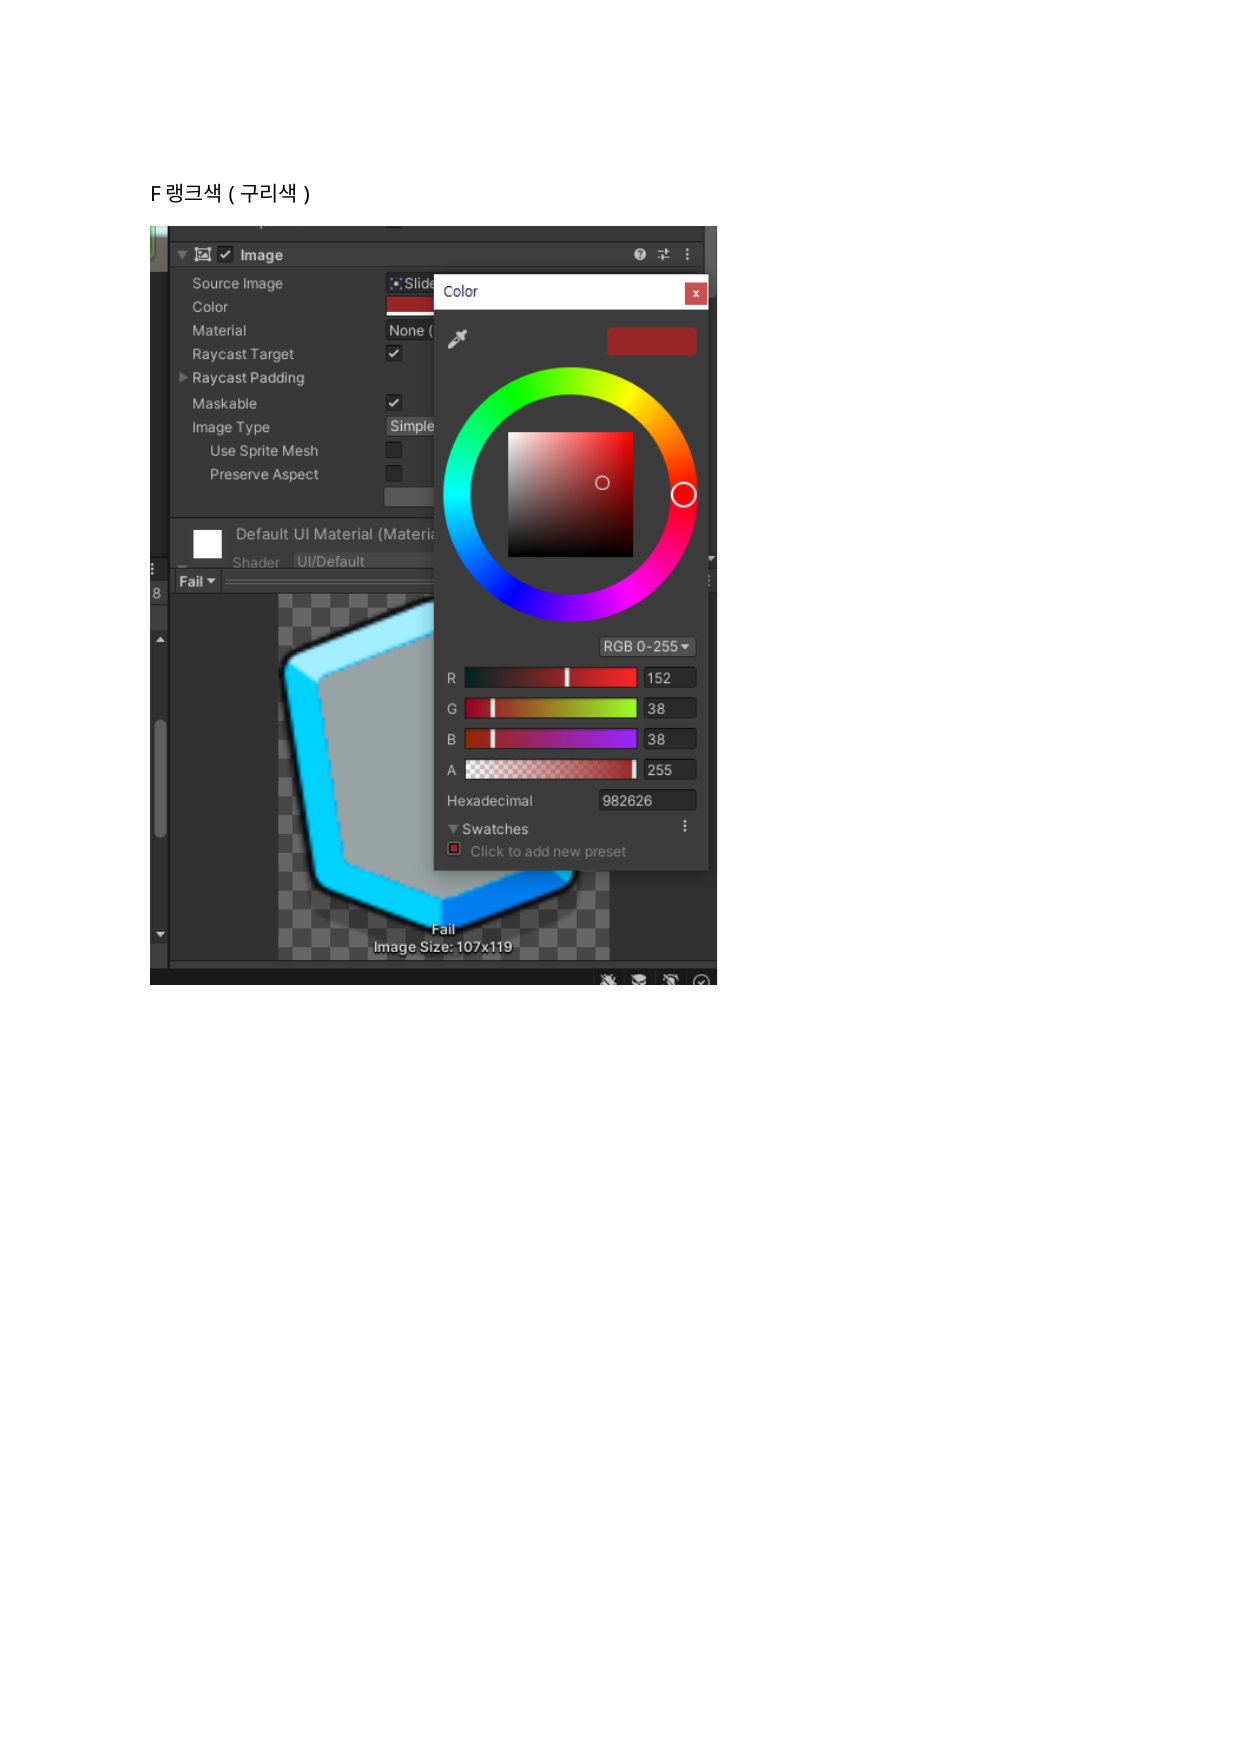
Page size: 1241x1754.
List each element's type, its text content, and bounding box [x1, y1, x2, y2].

text F랭크색 ( 구리색 ) [150, 177, 1090, 207]
picture [150, 226, 718, 985]
